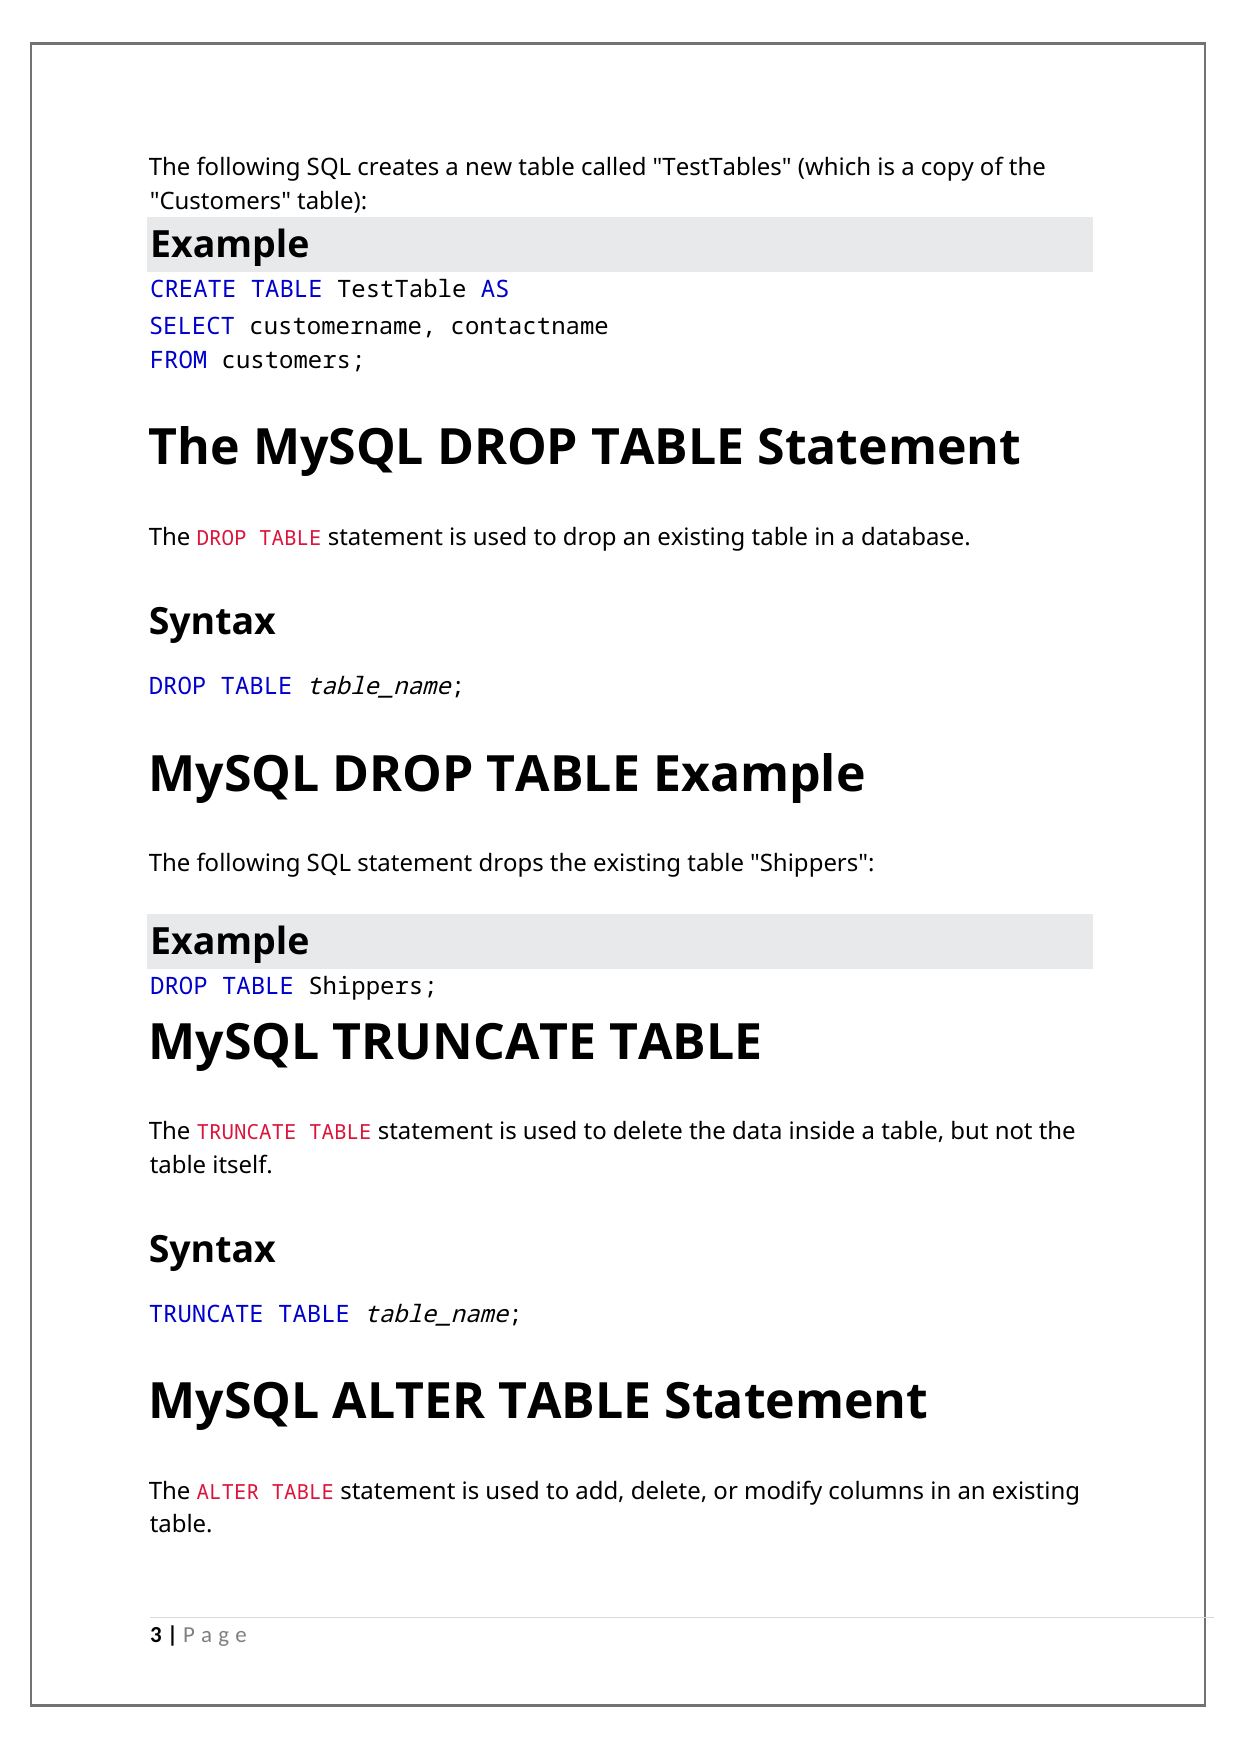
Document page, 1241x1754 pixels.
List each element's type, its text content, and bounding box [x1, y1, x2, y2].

text TRUNCATE TABLE table_name; [148, 1297, 1216, 1329]
table_cell DROP TABLE Shippers; [147, 969, 1093, 1006]
text The DROP TABLE statement is used to drop an existing table in a database. [148, 519, 1216, 552]
table_header Example [147, 217, 1093, 272]
text MySQL ALTER TABLE Statement [148, 1365, 1216, 1433]
text MySQL DROP TABLE Example [148, 738, 1216, 806]
text The following SQL creates a new table called "TestTables" (which is a copy of the "Customers" table): [148, 150, 1129, 216]
text The ALTER TABLE statement is used to add, delete, or modify columns in an existing table. [148, 1474, 1138, 1540]
subtitle Syntax [148, 595, 1216, 646]
table_cell CREATE TABLE TestTable AS [147, 272, 1093, 309]
text MySQL TRUNCATE TABLE [148, 1006, 1216, 1074]
text The MySQL DROP TABLE Statement [148, 411, 1216, 479]
subtitle Syntax [148, 1223, 1216, 1274]
text The following SQL statement drops the existing table "Shippers": [148, 846, 1216, 879]
text DROP TABLE table_name; [148, 668, 1216, 701]
text The TRUNCATE TABLE statement is used to delete the data inside a table, but not the table itself. [148, 1114, 1131, 1180]
text SELECT customername, contactname FROM customers; [148, 309, 638, 375]
table_header Example [147, 914, 1093, 969]
